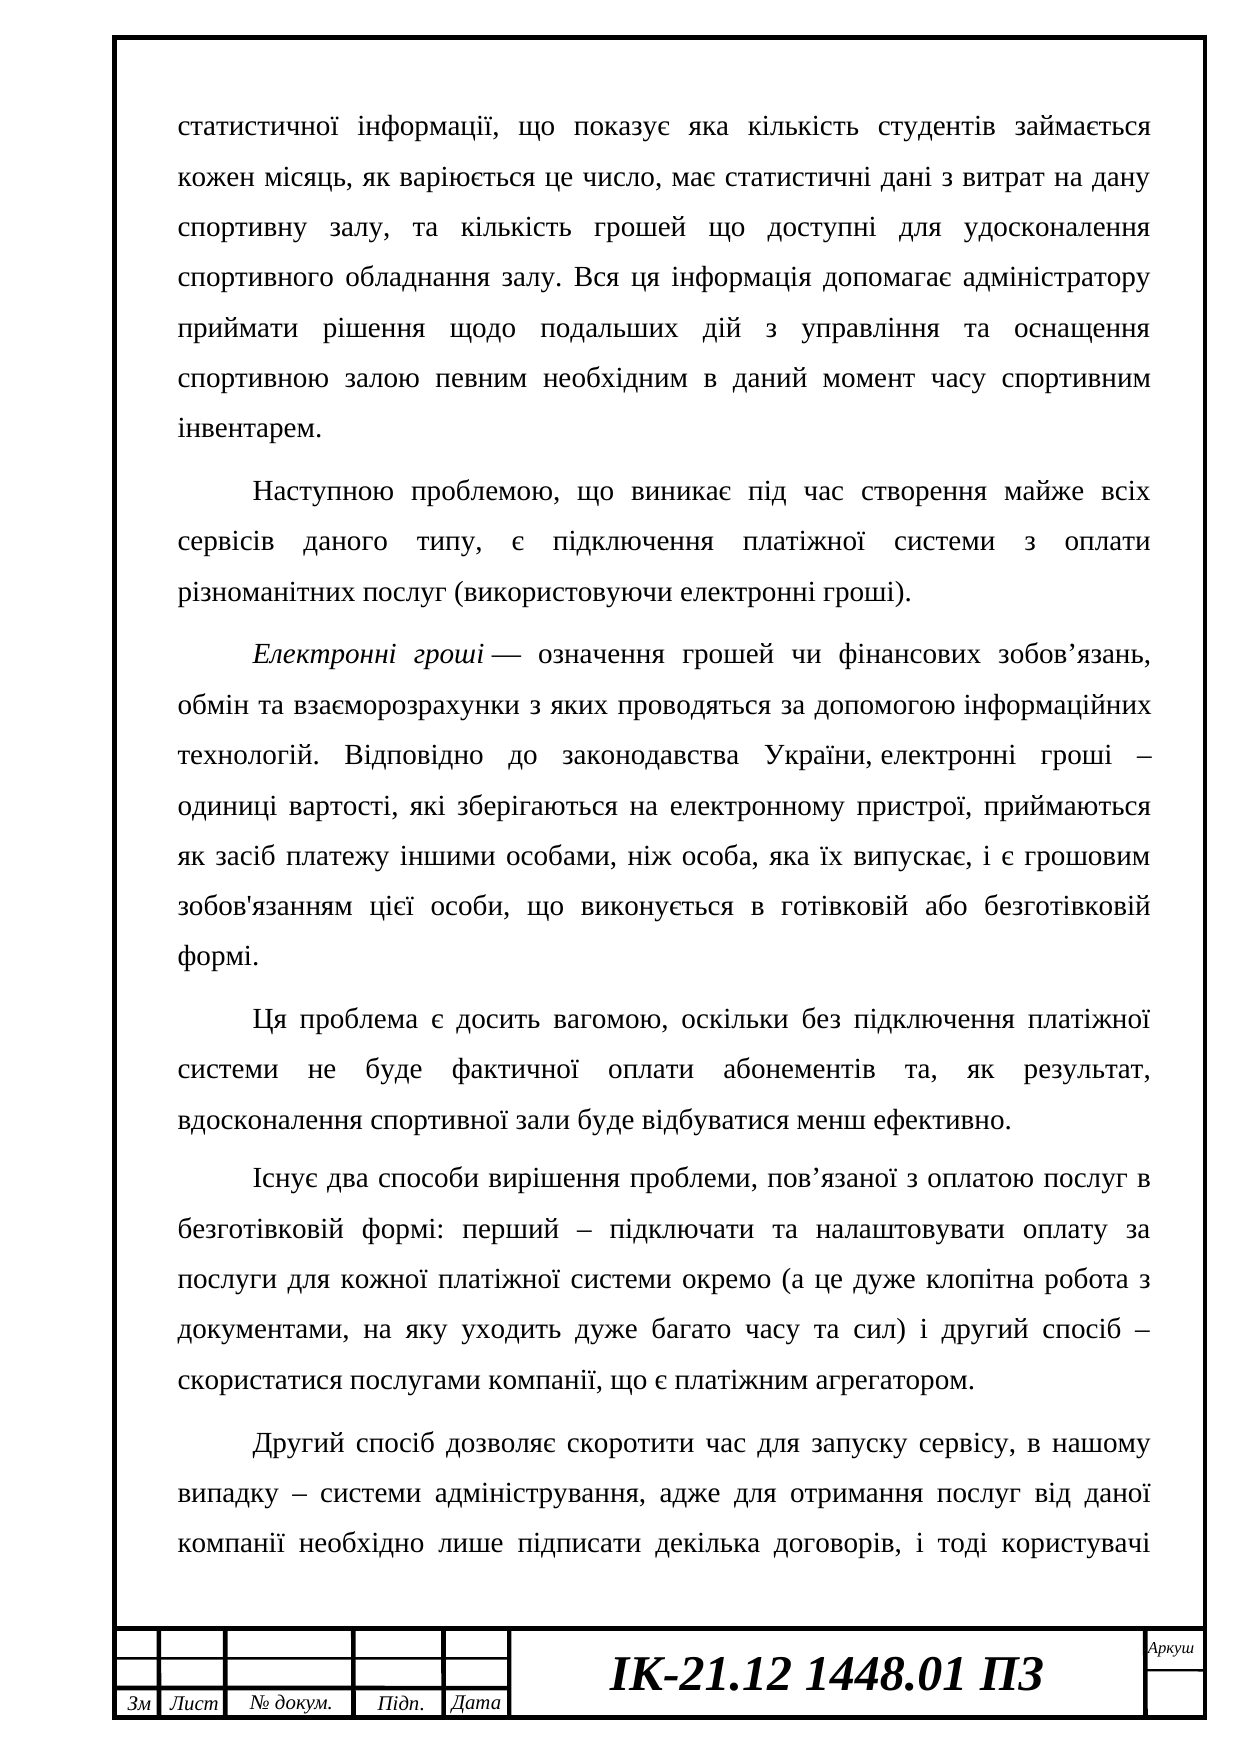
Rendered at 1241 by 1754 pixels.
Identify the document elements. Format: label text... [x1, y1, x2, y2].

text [177, 1425, 1152, 1559]
text Ця проблема є досить вагомою, оскільки без підключення платіжної системи не буде фактичної оплати абонементів та, як результат, вдосконалення спортивної зали буде відбуватися менш ефективно. [177, 1001, 1152, 1136]
text Наступною проблемою, що виникає під час створення майже всіх сервісів даного типу, є підключення платіжної системи з оплати різноманітних послуг (використовуючи електронні гроші). [177, 473, 1152, 607]
text Існує два способи вирішення проблеми, пов’язаної з оплатою послуг в безготівковій формі: перший – підключати та налаштовувати оплату за послуги для кожної платіжної системи окремо (а це дуже клопітна робота з документами, на яку уходить дуже багато часу та сил) і другий спосіб – скористатися послугами компанії, що є платіжним агрегатором. [177, 1161, 1152, 1395]
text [177, 108, 1152, 444]
text Електронні гроші — означення грошей чи фінансових зобов’язань, обмін та взаєморозрахунки з яких проводяться за допомогою інформаційних технологій. Відповідно до законодавства України, електронні гроші – одиниці вартості, які зберігаються на електронному пристрої, приймаються як засіб платежу іншими особами, ніж особа, яка їх випускає, і є грошовим зобов'язанням цієї особи, що виконується в готівковій або безготівковій формі. [177, 637, 1152, 972]
